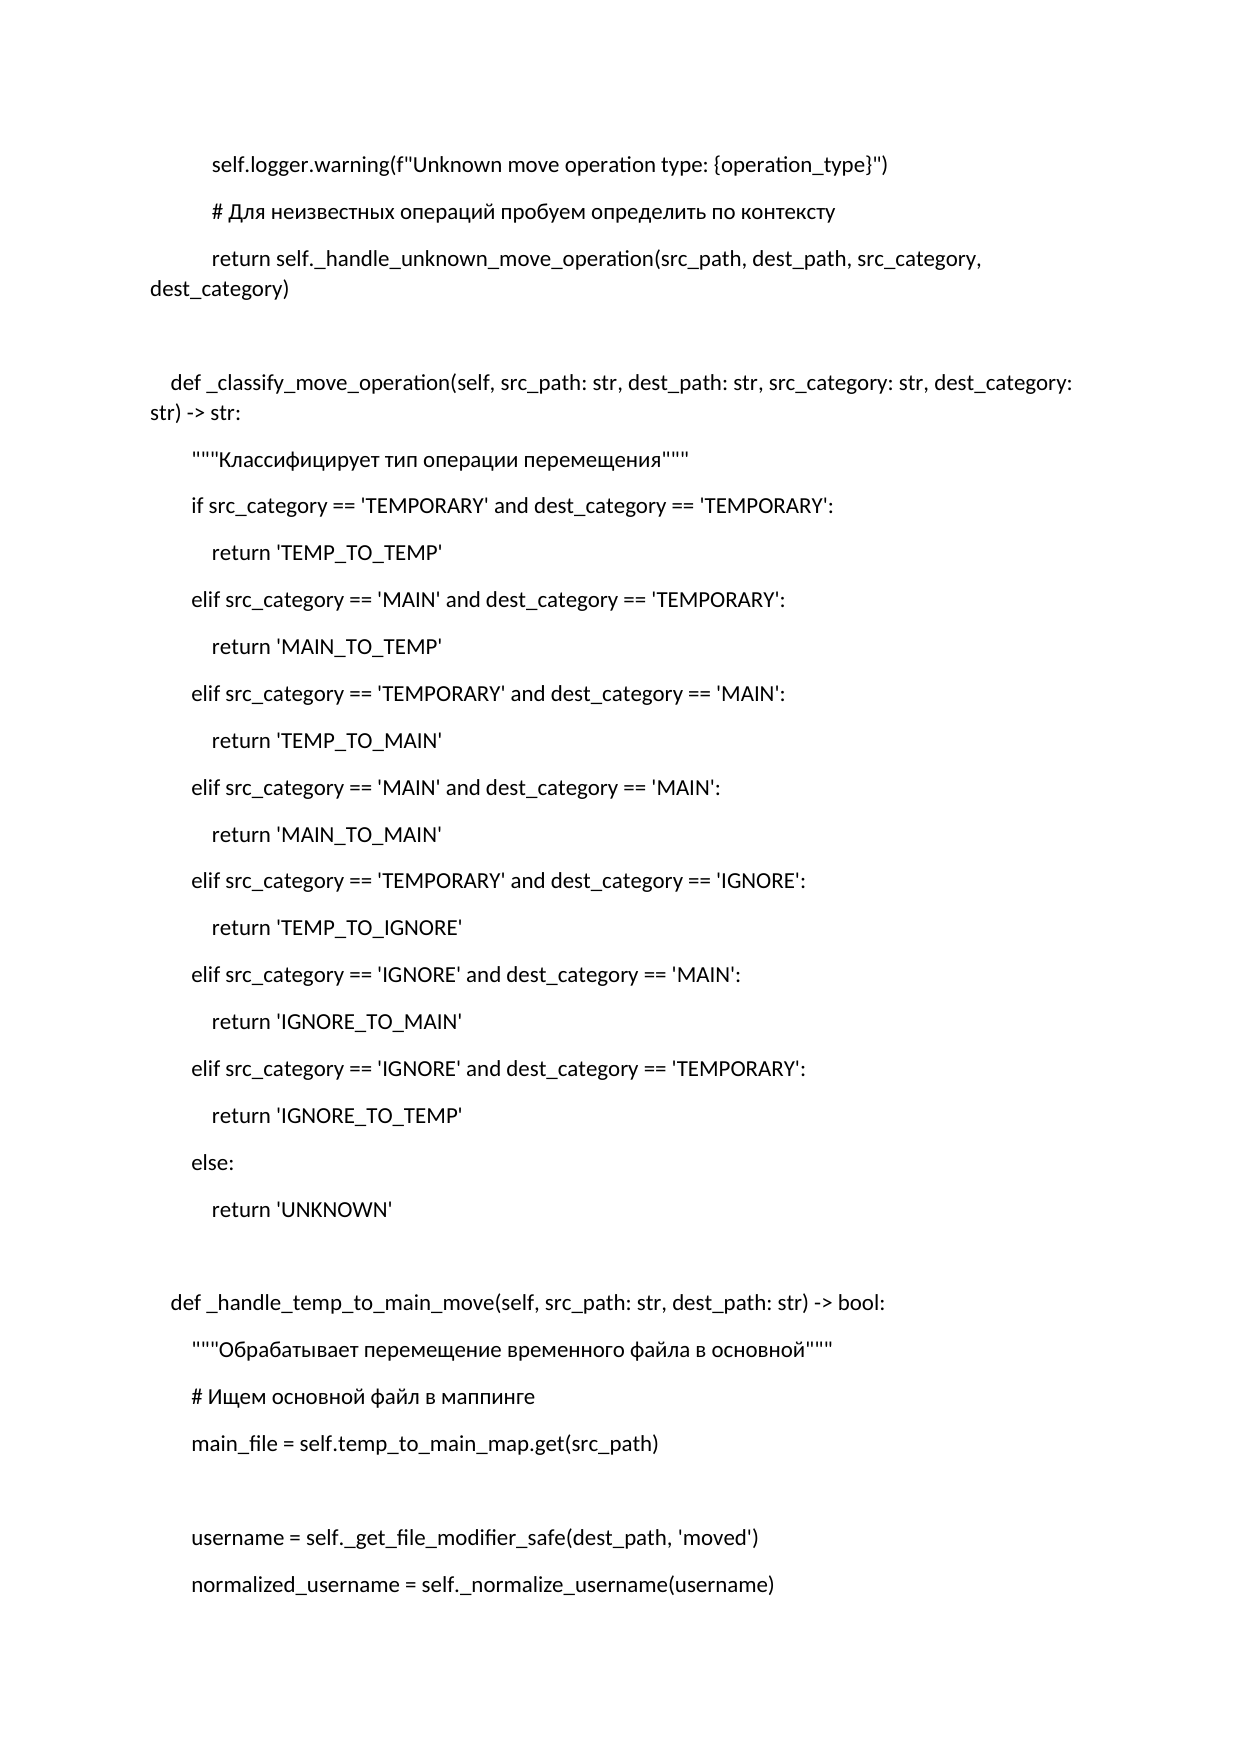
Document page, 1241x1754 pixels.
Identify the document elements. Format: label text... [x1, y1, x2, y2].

text elif src_category == 'IGNORE' and dest_category == 'TEMPORARY': [150, 1054, 1090, 1082]
text return 'UNKNOWN' [150, 1195, 1090, 1223]
text username = self._get_file_modifier_safe(dest_path, 'moved') [150, 1523, 1090, 1551]
text # Ищем основной файл в маппинге [150, 1382, 1090, 1410]
text def _classify_move_operation(self, src_path: str, dest_path: str, src_category: str, dest_category: str) -> str: [150, 368, 1090, 426]
text else: [150, 1148, 1090, 1176]
text def _handle_temp_to_main_move(self, src_path: str, dest_path: str) -> bool: [150, 1288, 1090, 1317]
text return 'MAIN_TO_MAIN' [150, 820, 1090, 848]
text if src_category == 'TEMPORARY' and dest_category == 'TEMPORARY': [150, 492, 1090, 520]
text # Для неизвестных операций пробуем определить по контексту [150, 197, 1090, 225]
text return 'TEMP_TO_TEMP' [150, 538, 1090, 567]
text main_file = self.temp_to_main_map.get(src_path) [150, 1429, 1090, 1457]
text return 'MAIN_TO_TEMP' [150, 632, 1090, 660]
text elif src_category == 'MAIN' and dest_category == 'MAIN': [150, 773, 1090, 801]
text elif src_category == 'TEMPORARY' and dest_category == 'IGNORE': [150, 867, 1090, 895]
text return 'IGNORE_TO_MAIN' [150, 1007, 1090, 1035]
text elif src_category == 'IGNORE' and dest_category == 'MAIN': [150, 960, 1090, 988]
text """Классифицирует тип операции перемещения""" [150, 445, 1090, 473]
text self.logger.warning(f"Unknown move operation type: {operation_type}") [150, 150, 1090, 178]
text return self._handle_unknown_move_operation(src_path, dest_path, src_category, dest_category) [150, 244, 1090, 302]
text return 'TEMP_TO_MAIN' [150, 726, 1090, 754]
text """Обрабатывает перемещение временного файла в основной""" [150, 1335, 1090, 1363]
text return 'TEMP_TO_IGNORE' [150, 913, 1090, 942]
text elif src_category == 'MAIN' and dest_category == 'TEMPORARY': [150, 585, 1090, 613]
text elif src_category == 'TEMPORARY' and dest_category == 'MAIN': [150, 679, 1090, 707]
text normalized_username = self._normalize_username(username) [150, 1570, 1090, 1598]
text return 'IGNORE_TO_TEMP' [150, 1101, 1090, 1129]
